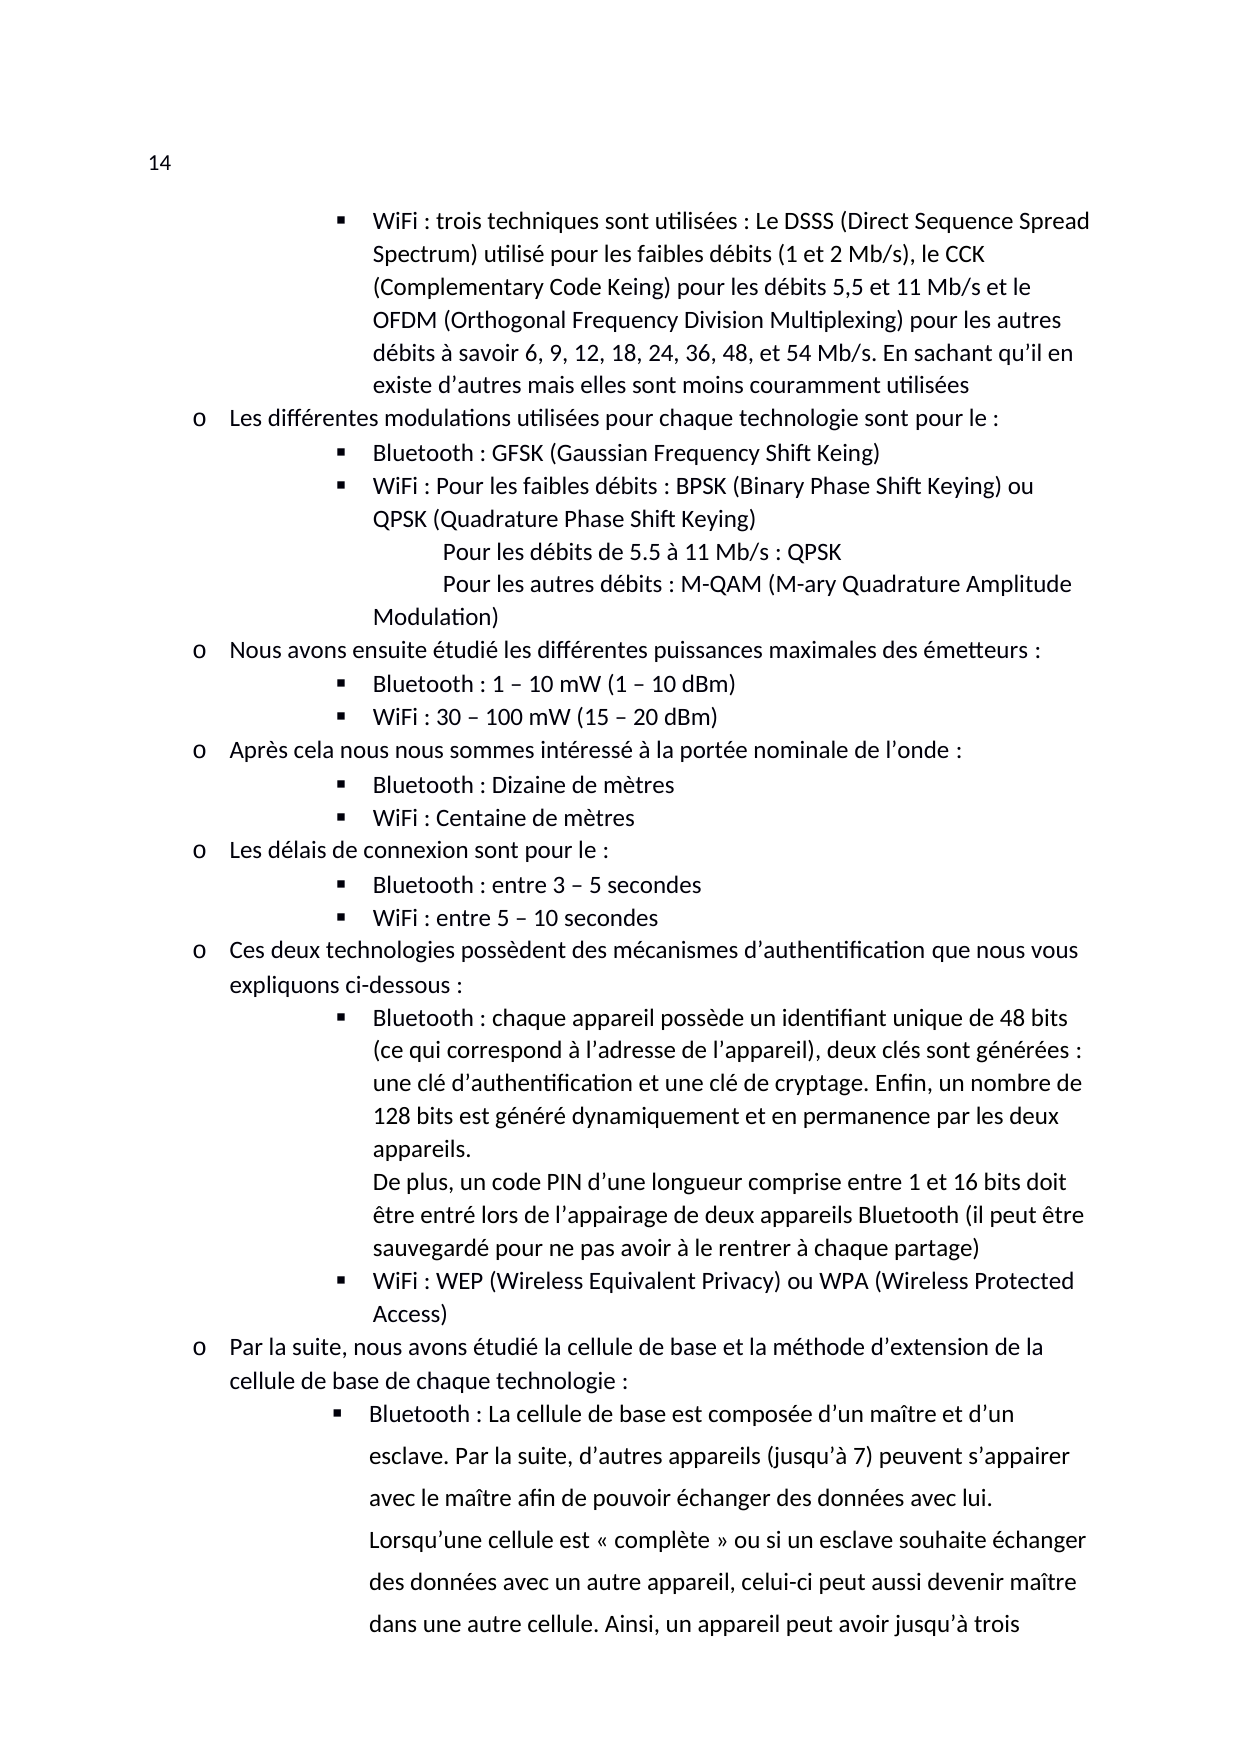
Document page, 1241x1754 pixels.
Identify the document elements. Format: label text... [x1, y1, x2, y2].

list WiFi : entre 5 – 10 secondes [335, 902, 1093, 932]
list Bluetooth : Dizaine de mètres [335, 769, 1093, 799]
list Les différentes modulations utilisées pour chaque technologie sont pour le : [192, 403, 1093, 434]
list WiFi : trois techniques sont utilisées : Le DSSS (Direct Sequence Spread Spectrum) utilisé pour les faibles débits (1 et 2 Mb/s), le CCK (Complementary Code Keing) pour les débits 5,5 et 11 Mb/s et le OFDM (Orthogonal Frequency Division Multiplexing) pour les autres débits à savoir 6, 9, 12, 18, 24, 36, 48, et 54 Mb/s. En sachant qu’il en existe d’autres mais elles sont moins couramment utilisées [335, 205, 1093, 400]
list Par la suite, nous avons étudié la cellule de base et la méthode d’extension de la cellule de base de chaque technologie : [192, 1331, 1093, 1396]
list Après cela nous nous sommes intéressé à la portée nominale de l’onde : [192, 734, 1093, 766]
list De plus, un code PIN d’une longueur comprise entre 1 et 16 bits doit être entré lors de l’appairage de deux appareils Bluetooth (il peut être sauvegardé pour ne pas avoir à le rentrer à chaque partage) [373, 1166, 1093, 1263]
list Bluetooth : 1 – 10 mW (1 – 10 dBm) [335, 669, 1093, 699]
list WiFi : WEP (Wireless Equivalent Privacy) ou WPA (Wireless Protected Access) [335, 1265, 1093, 1328]
list Bluetooth : chaque appareil possède un identifiant unique de 48 bits (ce qui correspond à l’adresse de l’appareil), deux clés sont générées : une clé d’authentification et une clé de cryptage. Enfin, un nombre de 128 bits est généré dynamiquement et en permanence par les deux appareils. [335, 1002, 1093, 1164]
list Ces deux technologies possèdent des mécanismes d’authentification que nous vous expliquons ci-dessous : [192, 935, 1093, 999]
list Les délais de connexion sont pour le : [192, 834, 1093, 866]
list Bluetooth : entre 3 – 5 secondes [335, 869, 1093, 899]
list WiFi : Centaine de mètres [335, 802, 1093, 832]
list Bluetooth : GFSK (Gaussian Frequency Shift Keing) [335, 437, 1093, 467]
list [331, 1398, 1093, 1639]
list WiFi : Pour les faibles débits : BPSK (Binary Phase Shift Keying) ou QPSK (Quadrature Phase Shift Keying) Pour les débits de 5.5 à 11 Mb/s : QPSK Pour les autres débits : M-QAM (M-ary Quadrature Amplitude Modulation) [335, 470, 1093, 632]
list WiFi : 30 – 100 mW (15 – 20 dBm) [335, 702, 1093, 732]
list Nous avons ensuite étudié les différentes puissances maximales des émetteurs : [192, 634, 1093, 666]
